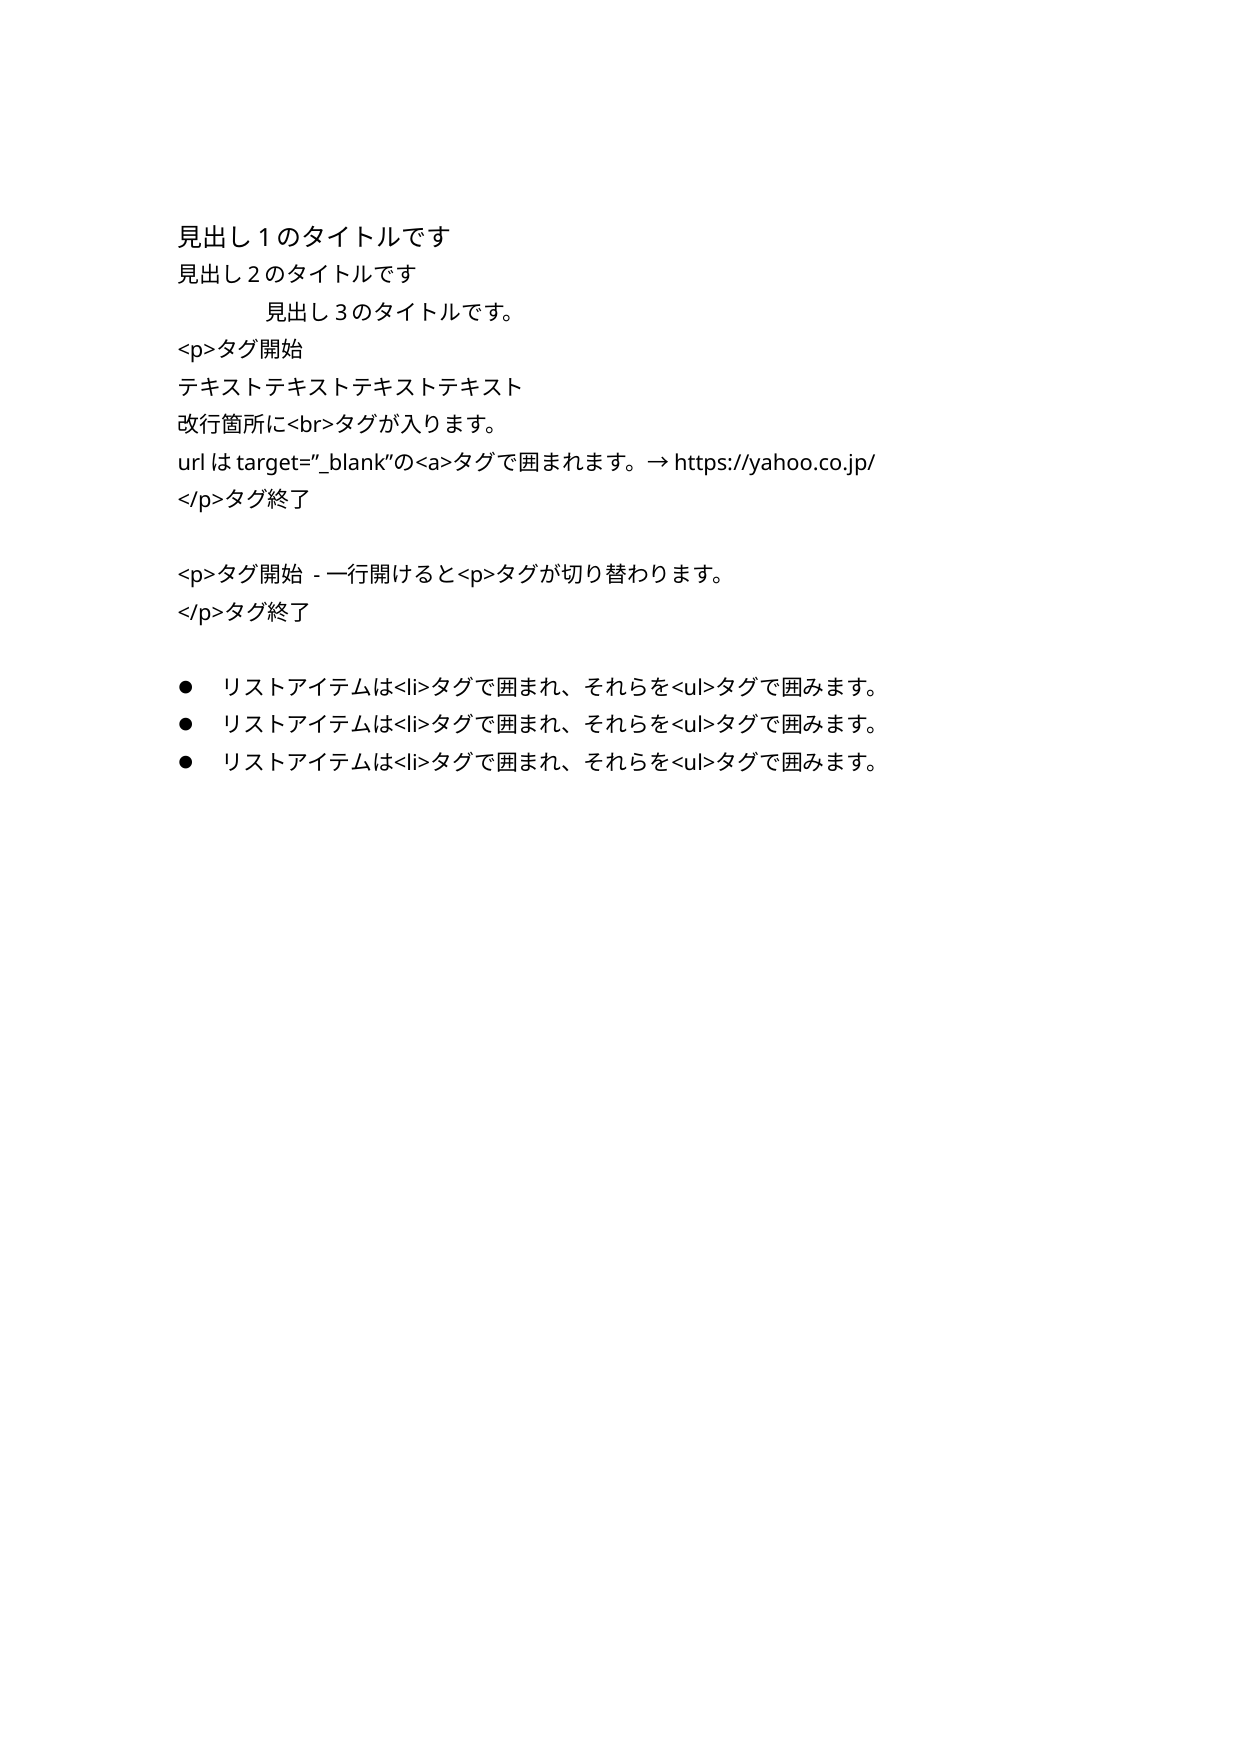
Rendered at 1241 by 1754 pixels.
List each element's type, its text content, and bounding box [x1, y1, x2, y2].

text <p>タグ開始 - 一行開けると<p>タグが切り替わります。 [177, 554, 1063, 592]
subtitle 見出し2のタイトルです [177, 254, 1063, 292]
text 改行箇所に<br>タグが入ります。 [177, 404, 1063, 442]
subtitle 見出し3のタイトルです。 [265, 292, 1063, 329]
text </p>タグ終了 [177, 479, 1063, 517]
text <p>タグ開始 [177, 329, 1063, 367]
list リストアイテムは<li>タグで囲まれ、それらを<ul>タグで囲みます。 [177, 667, 1063, 704]
text テキストテキストテキストテキスト [177, 367, 1063, 404]
text </p>タグ終了 [177, 592, 1063, 629]
text urlはtarget=”_blank”の<a>タグで囲まれます。→ https://yahoo.co.jp/ [177, 442, 1063, 479]
subtitle 見出し1のタイトルです [177, 217, 1063, 254]
list リストアイテムは<li>タグで囲まれ、それらを<ul>タグで囲みます。 [177, 704, 1063, 742]
list リストアイテムは<li>タグで囲まれ、それらを<ul>タグで囲みます。 [177, 742, 1063, 779]
